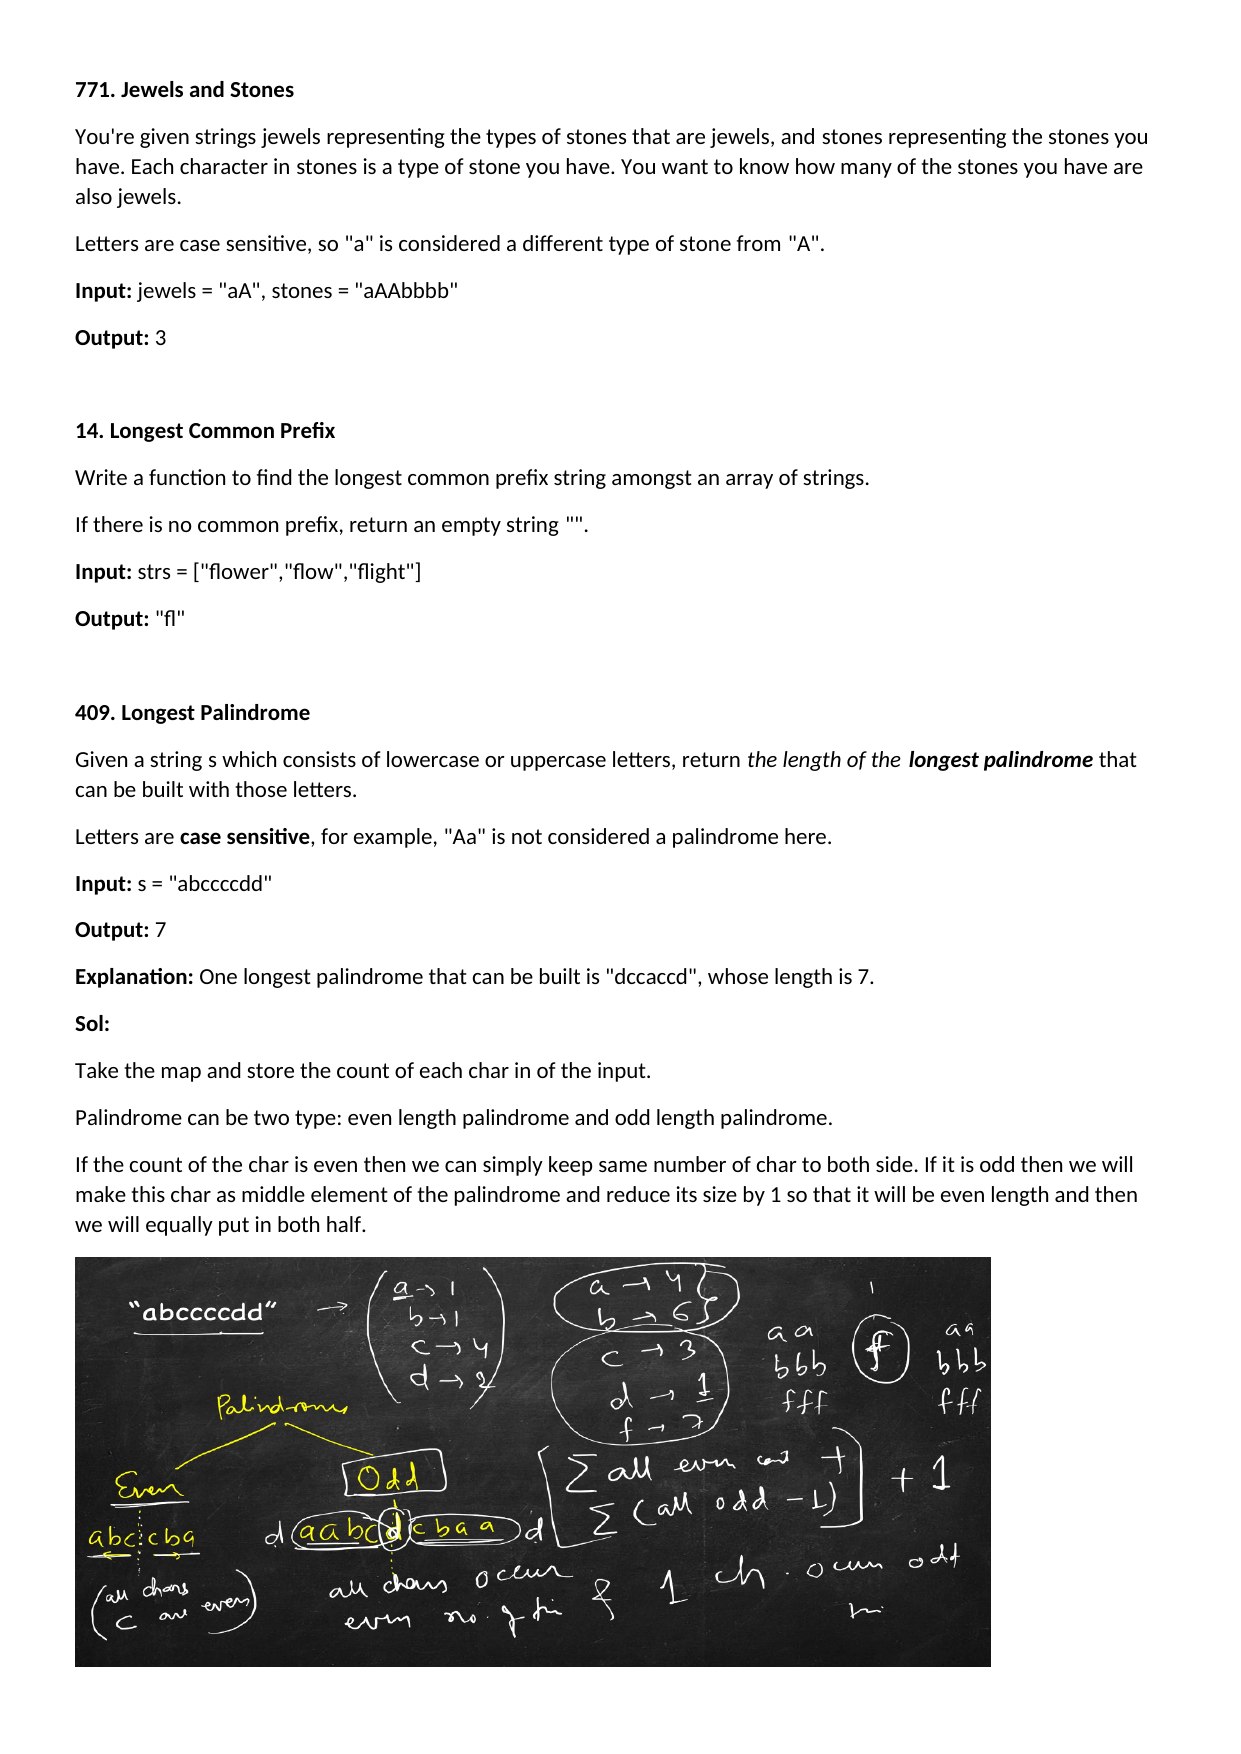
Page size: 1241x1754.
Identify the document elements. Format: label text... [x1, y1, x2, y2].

text 14. Longest Common Prefix [75, 417, 1165, 445]
text Output: "fl" [75, 604, 1165, 632]
text Explanation: One longest palindrome that can be built is "dccaccd", whose length is 7. [75, 962, 1165, 991]
text Output: 7 [75, 916, 1165, 944]
text 409. Longest Palindrome [75, 698, 1165, 726]
text Palindrome can be two type: even length palindrome and odd length palindrome. [75, 1103, 1165, 1131]
text Output: 3 [75, 323, 1165, 351]
text Write a function to find the longest common prefix string amongst an array of strings. [75, 463, 1165, 492]
text Sol: [75, 1009, 1165, 1037]
text Input: s = "abccccdd" [75, 869, 1165, 897]
text Letters are case sensitive, for example, "Aa" is not considered a palindrome here. [75, 822, 1165, 850]
text You're given strings jewels representing the types of stones that are jewels, and stones representing the stones you have. Each character in stones is a type of stone you have. You want to know how many of the stones you have are also jewels. [75, 122, 1165, 210]
text Input: jewels = "aA", stones = "aAAbbbb" [75, 276, 1165, 304]
text Letters are case sensitive, so "a" is considered a different type of stone from "A". [75, 229, 1165, 257]
picture [75, 1257, 991, 1667]
text If there is no common prefix, return an empty string "". [75, 510, 1165, 538]
text Take the map and store the count of each char in of the input. [75, 1056, 1165, 1084]
text Input: strs = ["flower","flow","flight"] [75, 557, 1165, 585]
text Given a string s which consists of lowercase or uppercase letters, return the length of the longest palindrome that can be built with those letters. [75, 745, 1165, 803]
text 771. Jewels and Stones [75, 75, 1165, 103]
